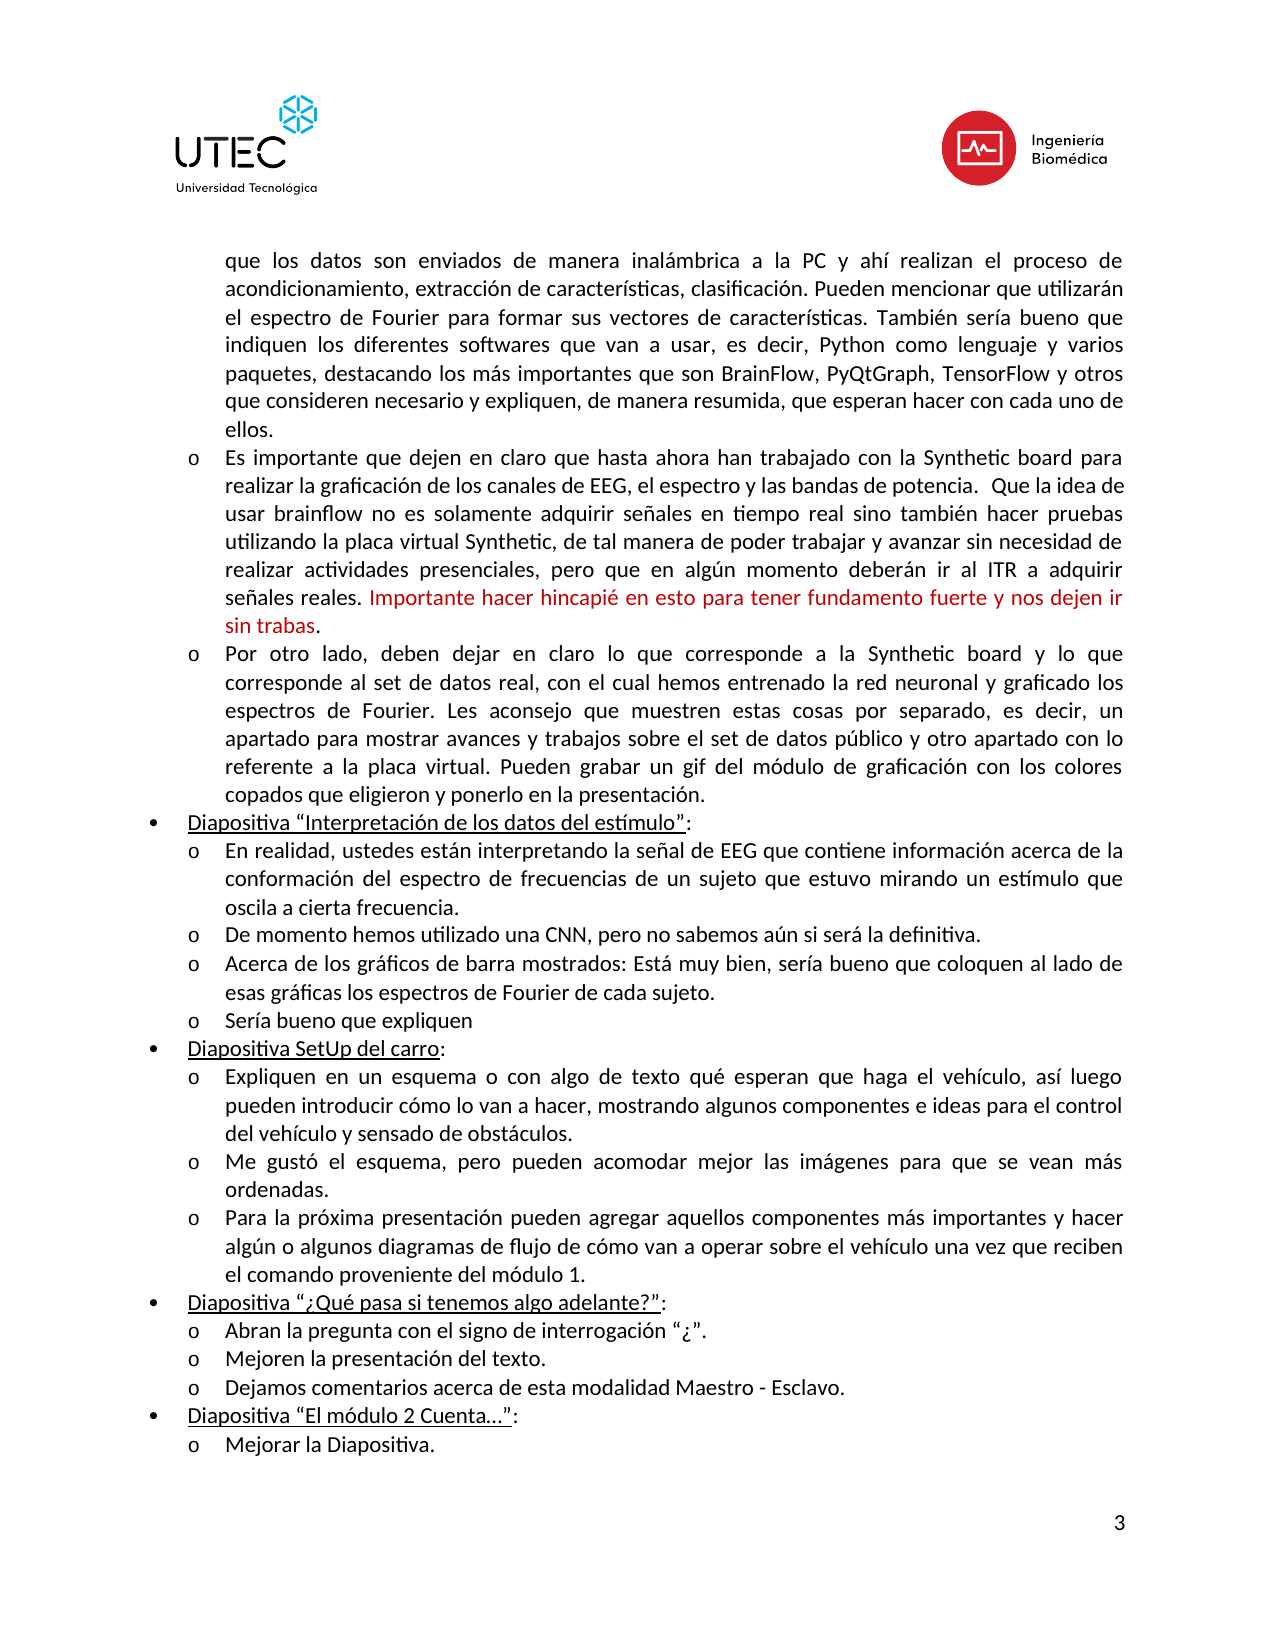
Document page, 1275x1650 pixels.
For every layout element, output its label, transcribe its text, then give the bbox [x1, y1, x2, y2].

picture [161, 86, 331, 207]
list Es importante que dejen en claro que hasta ahora han trabajado con la Synthetic board para realizar la graficación de los canales de EEG, el espectro y las bandas de potencia. Que la idea de usar brainflow no es solamente adquirir señales en tiempo real sino también hacer pruebas utilizando la placa virtual Synthetic, de tal manera de poder trabajar y avanzar sin necesidad de realizar actividades presenciales, pero que en algún momento deberán ir al ITR a adquirir señales reales. Importante hacer hincapié en esto para tener fundamento fuerte y nos dejen ir sin trabas. [187, 443, 1125, 639]
list Me gustó el esquema, pero pueden acomodar mejor las imágenes para que se vean más ordenadas. [187, 1147, 1125, 1203]
list Diapositiva “Interpretación de los datos del estímulo”: [150, 808, 1125, 836]
list Diapositiva “El módulo 2 Cuenta…”: [150, 1402, 1125, 1430]
list Por otro lado, deben dejar en claro lo que corresponde a la Synthetic board y lo que corresponde al set de datos real, con el cual hemos entrenado la red neuronal y graficado los espectros de Fourier. Les aconsejo que muestren estas cosas por separado, es decir, un apartado para mostrar avances y trabajos sobre el set de datos público y otro apartado con lo referente a la placa virtual. Pueden grabar un gif del módulo de graficación con los colores copados que eligieron y ponerlo en la presentación. [187, 639, 1125, 808]
list Acerca de los gráficos de barra mostrados: Está muy bien, sería bueno que coloquen al lado de esas gráficas los espectros de Fourier de cada sujeto. [187, 949, 1125, 1006]
list Abran la pregunta con el signo de interrogación “¿”. [187, 1316, 1125, 1344]
picture [940, 104, 1113, 188]
list Diapositiva “¿Qué pasa si tenemos algo adelante?”: [150, 1288, 1125, 1316]
list Expliquen en un esquema o con algo de texto qué esperan que haga el vehículo, así luego pueden introducir cómo lo van a hacer, mostrando algunos componentes e ideas para el control del vehículo y sensado de obstáculos. [187, 1062, 1125, 1147]
list Mejorar la Diapositiva. [187, 1430, 1125, 1458]
list Sería bueno que expliquen [187, 1006, 1125, 1034]
list Dejamos comentarios acerca de esta modalidad Maestro - Esclavo. [187, 1373, 1125, 1402]
list Para la próxima presentación pueden agregar aquellos componentes más importantes y hacer algún o algunos diagramas de flujo de cómo van a operar sobre el vehículo una vez que reciben el comando proveniente del módulo 1. [187, 1203, 1125, 1288]
list De momento hemos utilizado una CNN, pero no sabemos aún si será la definitiva. [187, 921, 1125, 949]
list Mejoren la presentación del texto. [187, 1344, 1125, 1373]
list Diapositiva SetUp del carro: [150, 1034, 1125, 1062]
list En realidad, ustedes están interpretando la señal de EEG que contiene información acerca de la conformación del espectro de frecuencias de un sujeto que estuvo mirando un estímulo que oscila a cierta frecuencia. [187, 836, 1125, 921]
